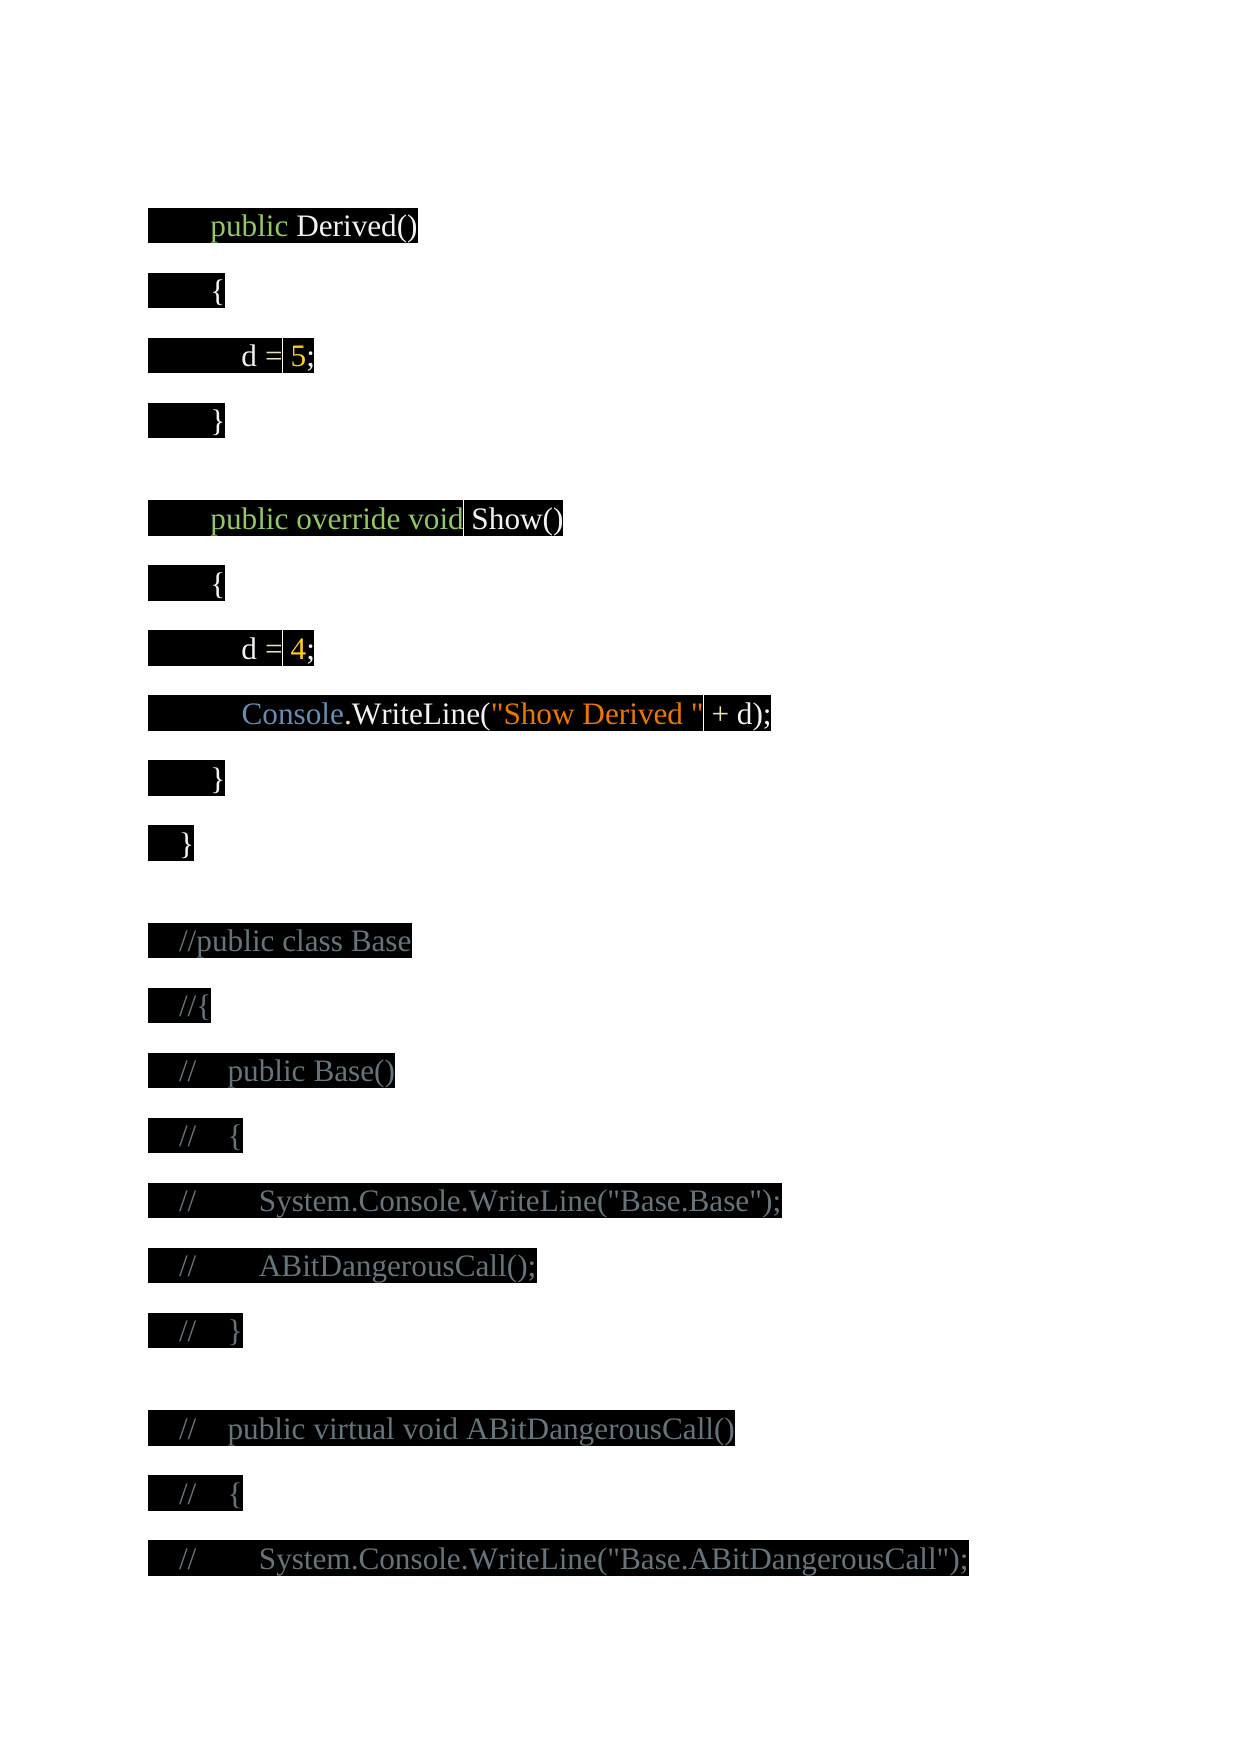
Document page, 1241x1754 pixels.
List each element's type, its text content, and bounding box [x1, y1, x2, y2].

text // public virtual void ABitDangerousCall() [148, 1395, 1092, 1460]
text { [148, 550, 1092, 615]
text Console.WriteLine("Show Derived " + d); [148, 680, 1092, 745]
text // { [148, 1460, 1092, 1525]
text d = 5; [148, 323, 1092, 388]
text // { [148, 1103, 1092, 1168]
text public Derived() [148, 193, 1092, 258]
text //public class Base [148, 908, 1092, 973]
text } [148, 810, 1092, 875]
text { [148, 258, 1092, 323]
text // } [148, 1298, 1092, 1363]
text // System.Console.WriteLine("Base.Base"); [148, 1168, 1092, 1233]
text //{ [148, 973, 1092, 1038]
text d = 4; [148, 615, 1092, 680]
text public override void Show() [148, 485, 1092, 550]
text // System.Console.WriteLine("Base.ABitDangerousCall"); [148, 1525, 1092, 1590]
text } [148, 388, 1092, 453]
text } [148, 745, 1092, 810]
text // public Base() [148, 1038, 1092, 1103]
text // ABitDangerousCall(); [148, 1233, 1092, 1298]
